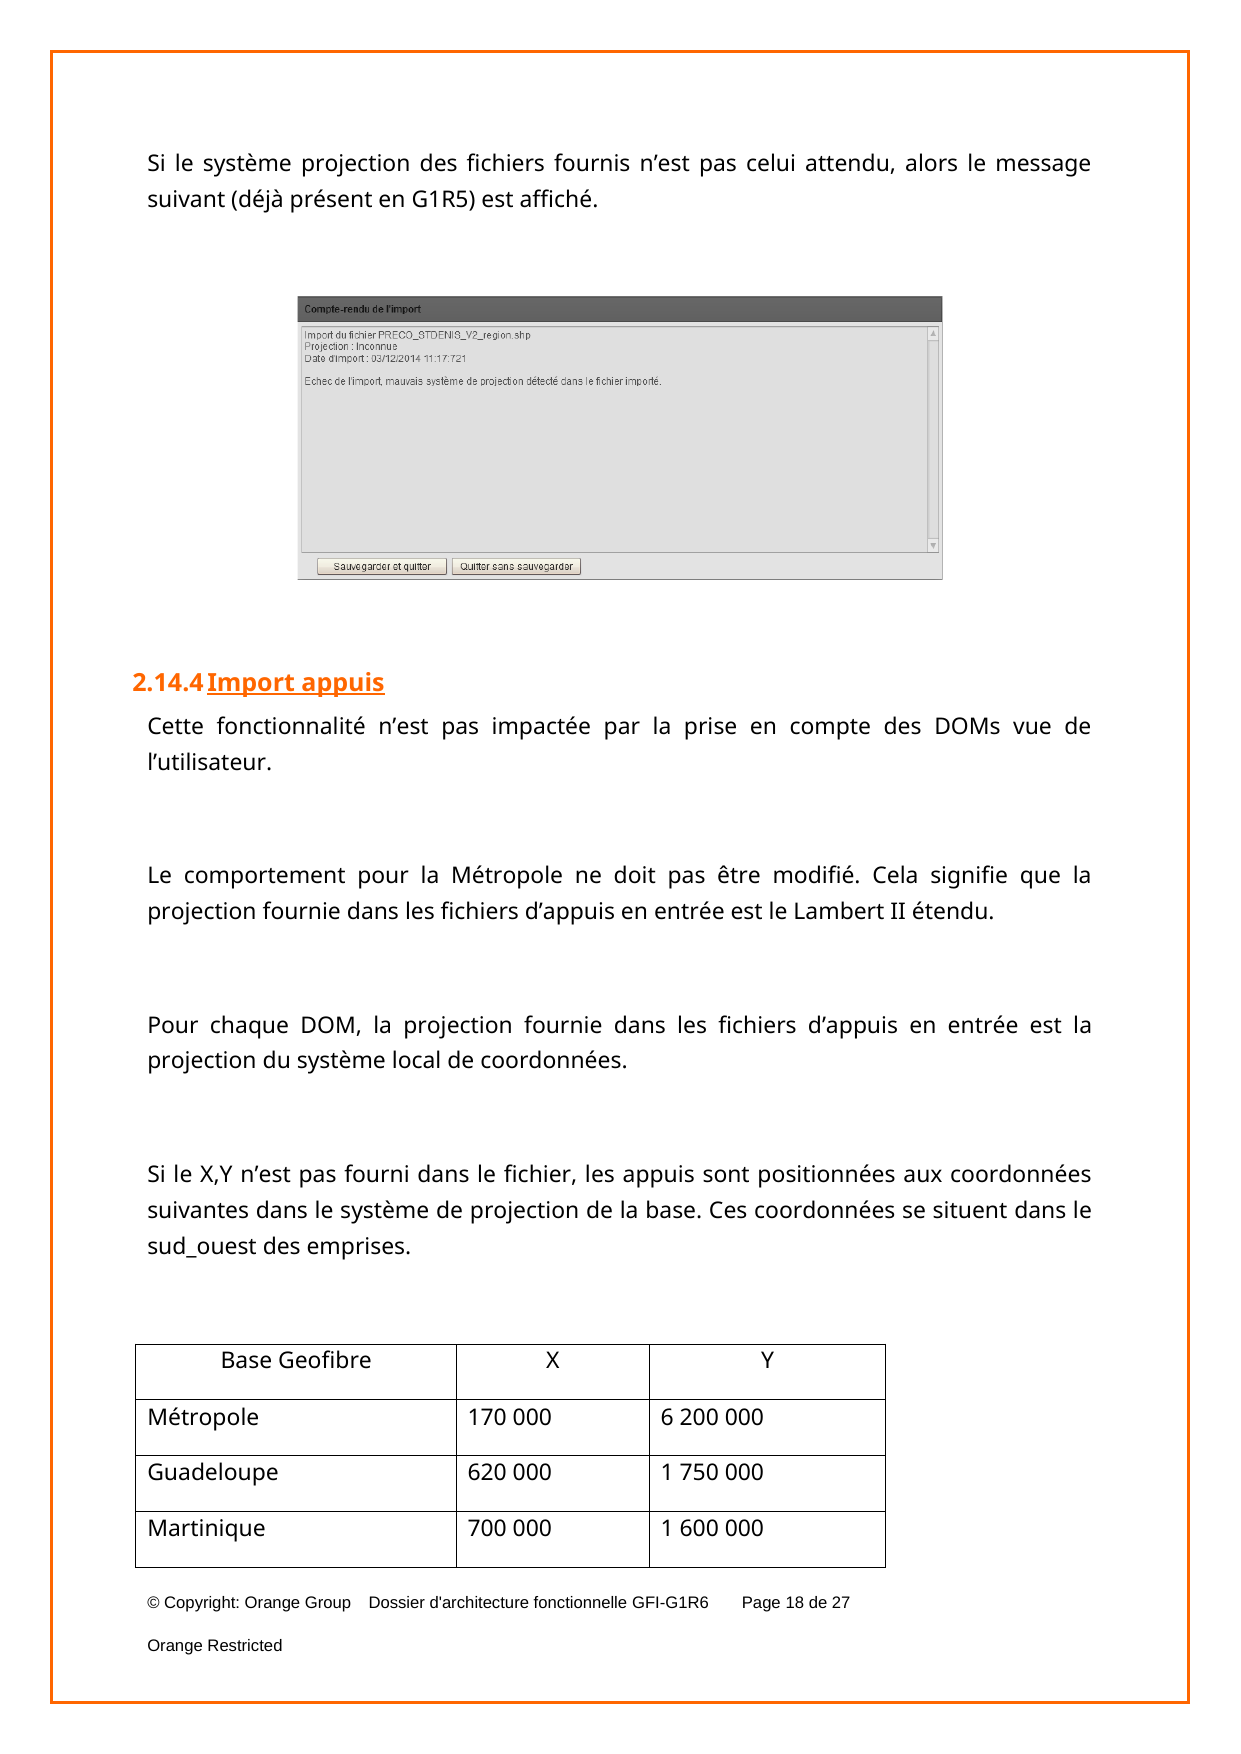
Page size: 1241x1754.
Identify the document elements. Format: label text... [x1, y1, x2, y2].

text Cette fonctionnalité n’est pas impactée par la prise en compte des DOMs vue de l’utilisateur. [147, 709, 1093, 777]
table_header X [457, 1345, 649, 1399]
table_cell Guadeloupe [136, 1456, 456, 1511]
table_cell 700 000 [457, 1512, 649, 1567]
table_cell 620 000 [457, 1456, 649, 1511]
table_header Y [650, 1345, 885, 1399]
table_cell 1 750 000 [650, 1456, 885, 1511]
text Le comportement pour la Métropole ne doit pas être modifié. Cela signifie que la projection fournie dans les fichiers d’appuis en entrée est le Lambert II étendu. [147, 859, 1093, 926]
text Si le système projection des fichiers fournis n’est pas celui attendu, alors le message suivant (déjà présent en G1R5) est affiché. [147, 147, 1093, 214]
text Si le X,Y n’est pas fourni dans le fichier, les appuis sont positionnées aux coordonnées suivantes dans le système de projection de la base. Ces coordonnées se situent dans le sud_ouest des emprises. [147, 1158, 1093, 1261]
text Pour chaque DOM, la projection fournie dans les fichiers d’appuis en entrée est la projection du système local de coordonnées. [147, 1008, 1093, 1076]
picture [297, 296, 943, 580]
subtitle Import appuis [132, 664, 1093, 698]
table_cell 1 600 000 [650, 1512, 885, 1567]
table_header Base Geofibre [136, 1345, 456, 1399]
table_cell Métropole [136, 1400, 456, 1455]
table_cell Martinique [136, 1512, 456, 1567]
table_cell 170 000 [457, 1400, 649, 1455]
table_cell 6 200 000 [650, 1400, 885, 1455]
